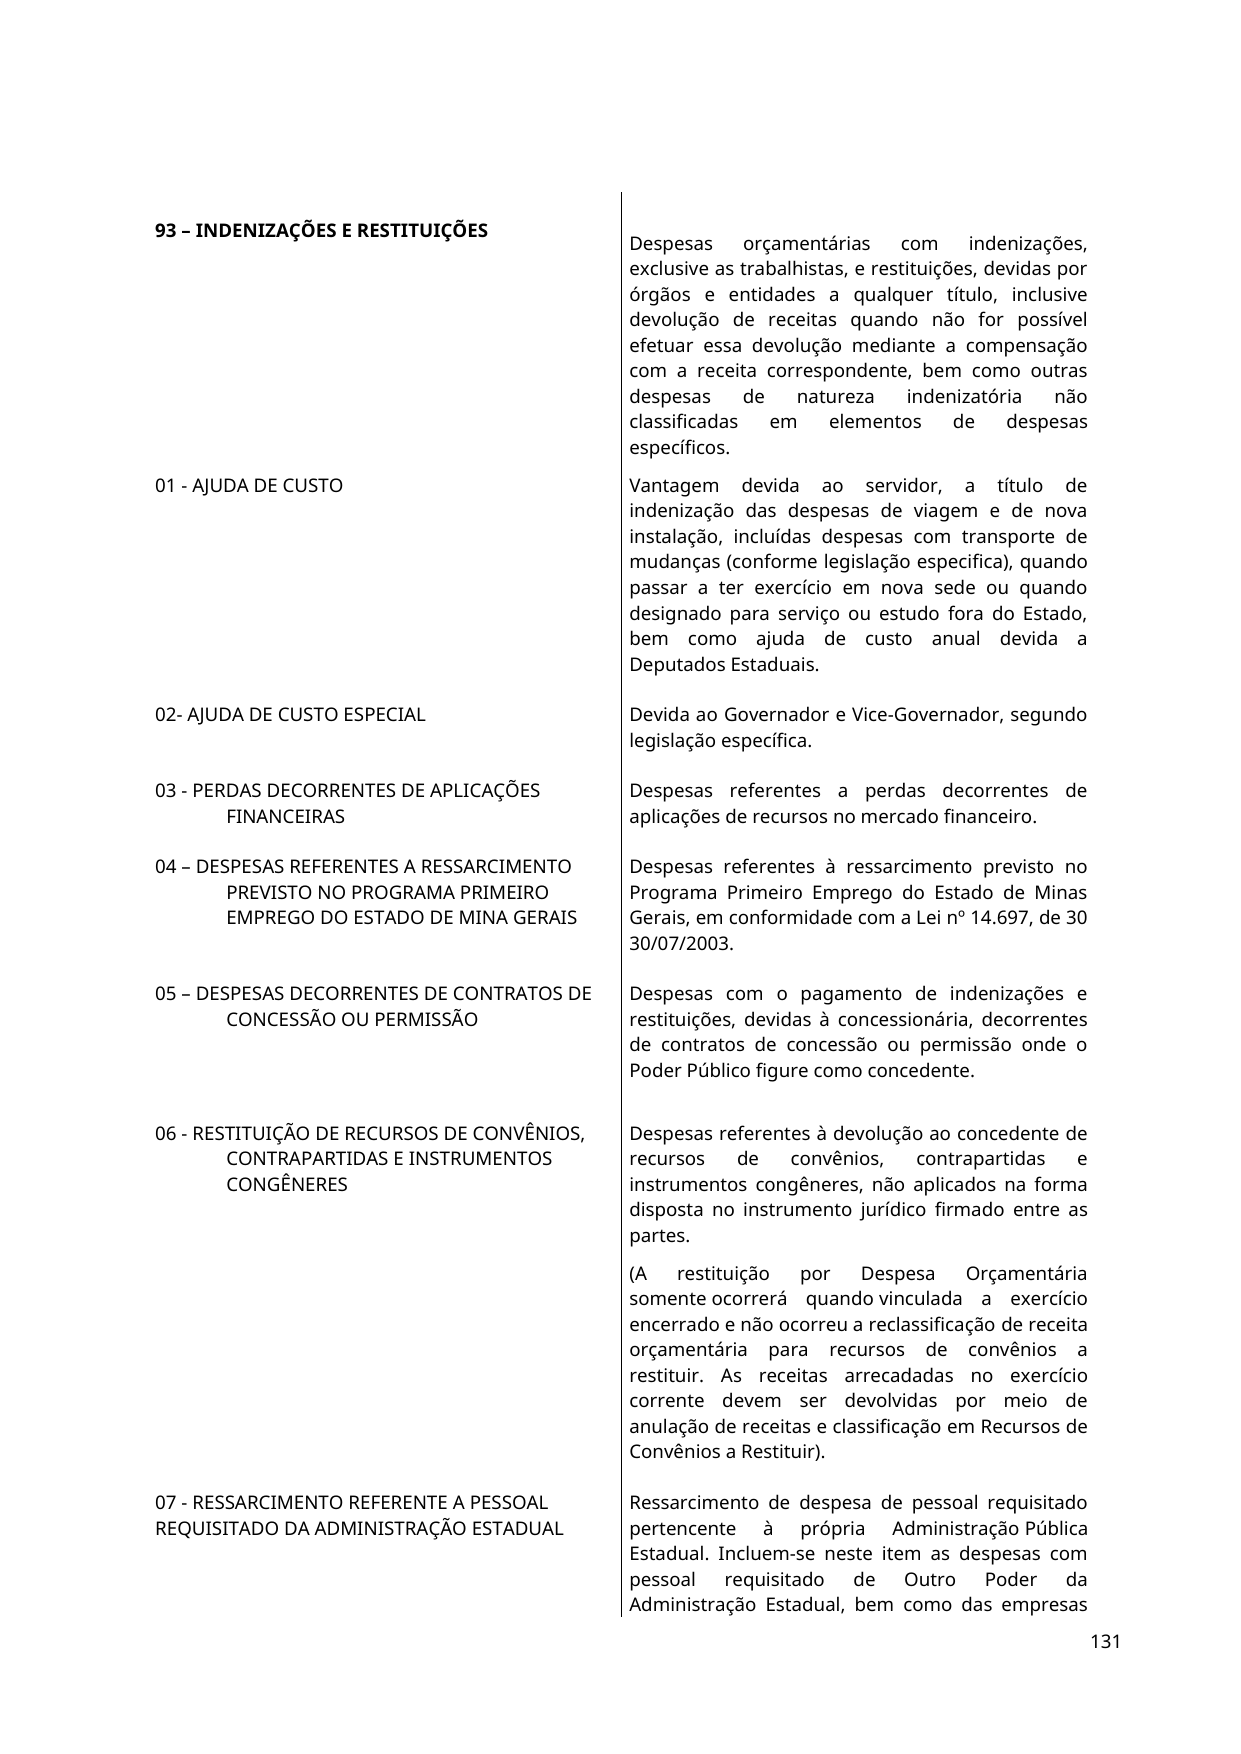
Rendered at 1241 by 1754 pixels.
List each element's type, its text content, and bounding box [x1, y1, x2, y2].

table_cell Vantagem devida ao servidor, a título de indenização das despesas de viagem e de nova instalação, incluídas despesas com transporte de mudanças (conforme legislação especifica), quando passar a ter exercício em nova sede ou quando designado para serviço ou estudo fora do Estado, bem como ajuda de custo anual devida a Deputados Estaduais. [622, 472, 1095, 701]
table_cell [622, 1477, 1095, 1617]
table_cell 05 – DESPESAS DECORRENTES DE CONTRATOS DE CONCESSÃO OU PERMISSÃO [148, 981, 621, 1108]
table_cell 04 – DESPESAS REFERENTES A RESSARCIMENTO PREVISTO NO PROGRAMA PRIMEIRO EMPREGO DO ESTADO DE MINA GERAIS [148, 854, 621, 981]
table_cell 02- AJUDA DE CUSTO ESPECIAL [148, 701, 621, 777]
table_cell Devida ao Governador e Vice-Governador, segundo legislação específica. [622, 701, 1095, 777]
table_cell 93 – INDENIZAÇÕES E RESTITUIÇÕES [148, 192, 621, 472]
table_cell Despesas orçamentárias com indenizações, exclusive as trabalhistas, e restituições, devidas por órgãos e entidades a qualquer título, inclusive devolução de receitas quando não for possível efetuar essa devolução mediante a compensação com a receita correspondente, bem como outras despesas de natureza indenizatória não classificadas em elementos de despesas específicos. [622, 192, 1095, 472]
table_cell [148, 1477, 621, 1617]
table_cell Despesas referentes a perdas decorrentes de aplicações de recursos no mercado financeiro. [622, 778, 1095, 853]
table_cell Despesas referentes à ressarcimento previsto no Programa Primeiro Emprego do Estado de Minas Gerais, em conformidade com a Lei nº 14.697, de 30 30/07/2003. [622, 854, 1095, 981]
table_cell Despesas referentes à devolução ao concedente de recursos de convênios, contrapartidas e instrumentos congêneres, não aplicados na forma disposta no instrumento jurídico firmado entre as partes. (A restituição por Despesa Orçamentária somente ocorrerá quando vinculada a exercício encerrado e não ocorreu a reclassificação de receita orçamentária para recursos de convênios a restituir. As receitas arrecadadas no exercício corrente devem ser devolvidas por meio de anulação de receitas e classificação em Recursos de Convênios a Restituir). [622, 1108, 1095, 1477]
table_cell Despesas com o pagamento de indenizações e restituições, devidas à concessionária, decorrentes de contratos de concessão ou permissão onde o Poder Público figure como concedente. [622, 981, 1095, 1108]
table_cell 03 - PERDAS DECORRENTES DE APLICAÇÕES FINANCEIRAS [148, 778, 621, 853]
table_cell 01 - AJUDA DE CUSTO [148, 472, 621, 701]
table_cell 06 - RESTITUIÇÃO DE RECURSOS DE CONVÊNIOS, CONTRAPARTIDAS E INSTRUMENTOS CONGÊNERES [148, 1108, 621, 1477]
